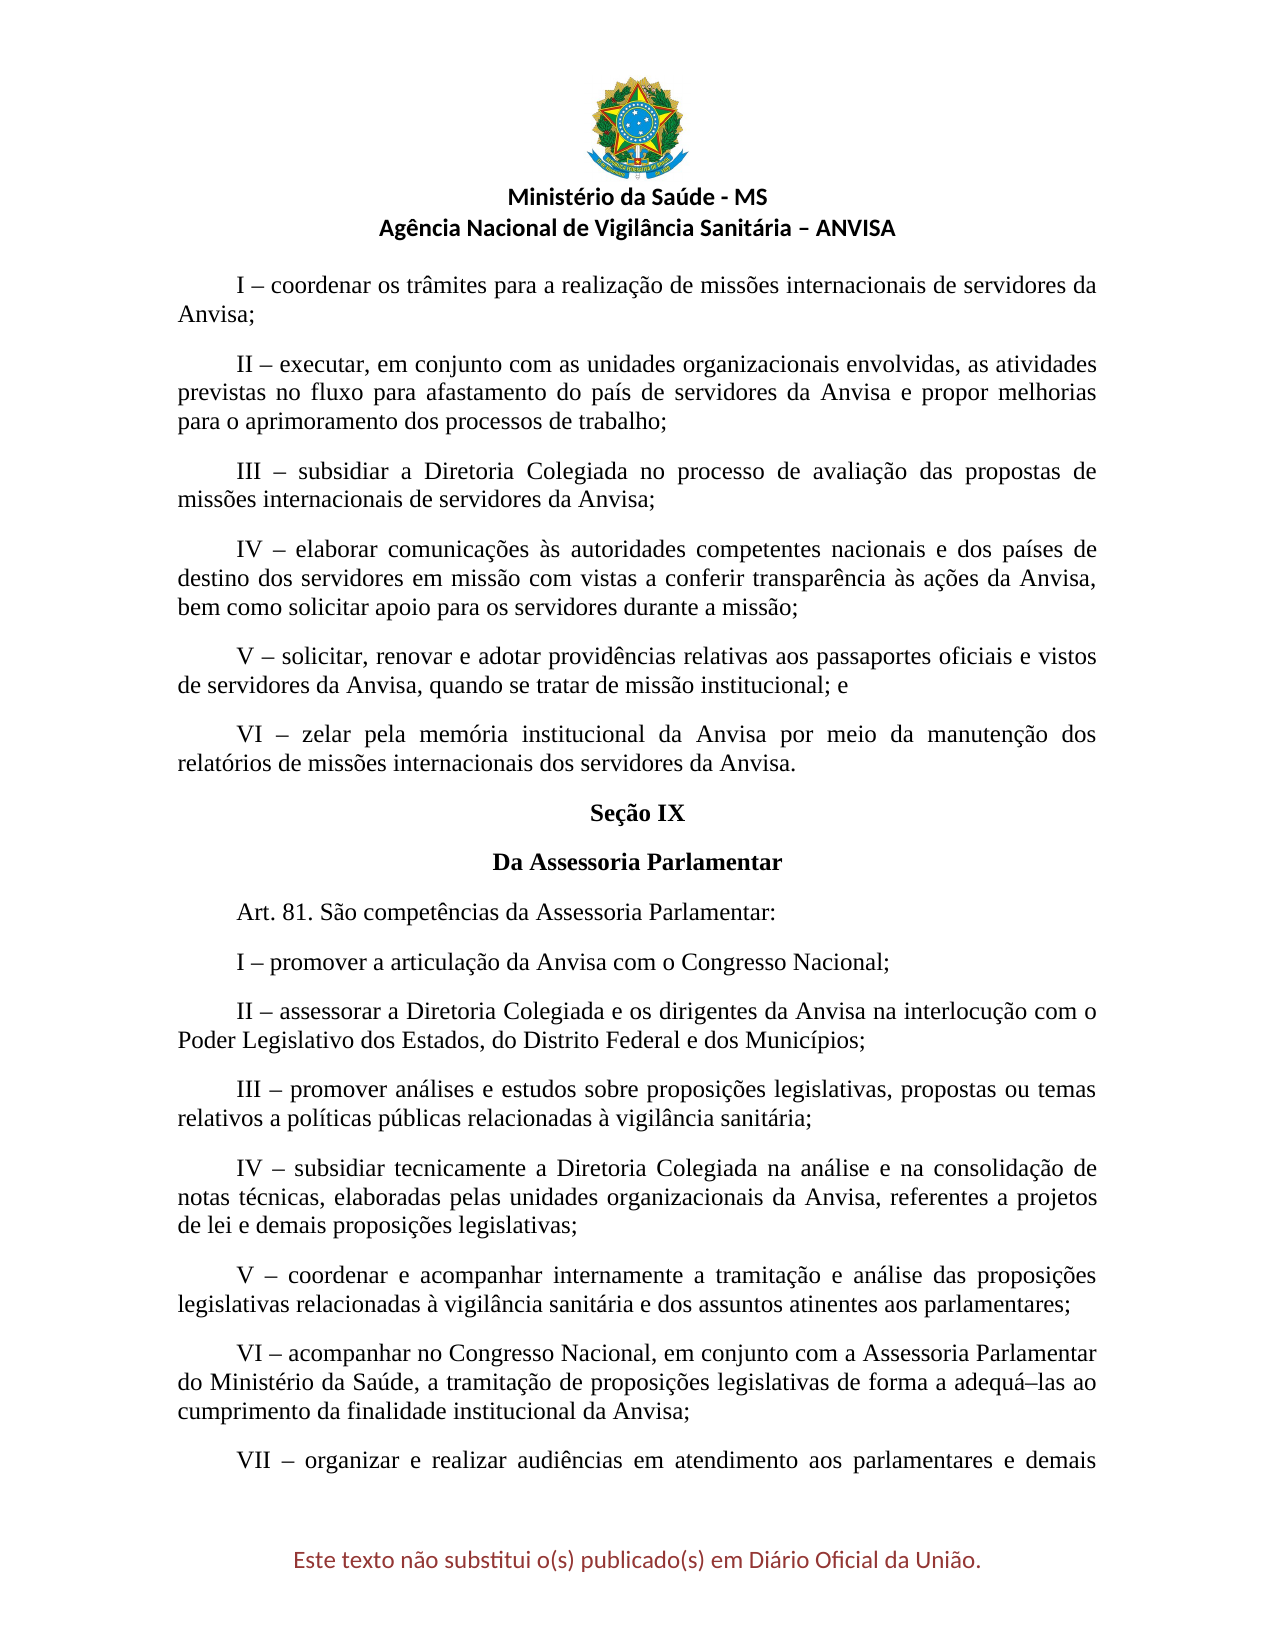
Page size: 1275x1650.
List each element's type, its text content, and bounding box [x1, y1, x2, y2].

text Art. 81. São competências da Assessoria Parlamentar: [177, 897, 1098, 926]
text II – assessorar a Diretoria Colegiada e os dirigentes da Anvisa na interlocução com o Poder Legislativo dos Estados, do Distrito Federal e dos Municípios; [177, 996, 1098, 1054]
text VII – organizar e realizar audiências em atendimento aos parlamentares e demais autoridades nas dependências da Anvisa e no Congresso Nacional; [177, 1445, 1098, 1474]
text IV – subsidiar tecnicamente a Diretoria Colegiada na análise e na consolidação de notas técnicas, elaboradas pelas unidades organizacionais da Anvisa, referentes a projetos de lei e demais proposições legislativas; [177, 1153, 1098, 1239]
text VI – zelar pela memória institucional da Anvisa por meio da manutenção dos relatórios de missões internacionais dos servidores da Anvisa. [177, 719, 1098, 777]
text I – promover a articulação da Anvisa com o Congresso Nacional; [177, 947, 1098, 975]
text Da Assessoria Parlamentar [177, 847, 1098, 876]
text III – promover análises e estudos sobre proposições legislativas, propostas ou temas relativos a políticas públicas relacionadas à vigilância sanitária; [177, 1074, 1098, 1132]
text V – coordenar e acompanhar internamente a tramitação e análise das proposições legislativas relacionadas à vigilância sanitária e dos assuntos atinentes aos parlamentares; [177, 1260, 1098, 1317]
text IV – elaborar comunicações às autoridades competentes nacionais e dos países de destino dos servidores em missão com vistas a conferir transparência às ações da Anvisa, bem como solicitar apoio para os servidores durante a missão; [177, 534, 1098, 620]
text II – executar, em conjunto com as unidades organizacionais envolvidas, as atividades previstas no fluxo para afastamento do país de servidores da Anvisa e propor melhorias para o aprimoramento dos processos de trabalho; [177, 349, 1098, 435]
text VI – acompanhar no Congresso Nacional, em conjunto com a Assessoria Parlamentar do Ministério da Saúde, a tramitação de proposições legislativas de forma a adequá–las ao cumprimento da finalidade institucional da Anvisa; [177, 1338, 1098, 1424]
text V – solicitar, renovar e adotar providências relativas aos passaportes oficiais e vistos de servidores da Anvisa, quando se tratar de missão institucional; e [177, 641, 1098, 699]
text I – coordenar os trâmites para a realização de missões internacionais de servidores da Anvisa; [177, 270, 1098, 328]
picture [583, 75, 692, 182]
text III – subsidiar a Diretoria Colegiada no processo de avaliação das propostas de missões internacionais de servidores da Anvisa; [177, 456, 1098, 513]
text Seção IX [177, 798, 1098, 827]
